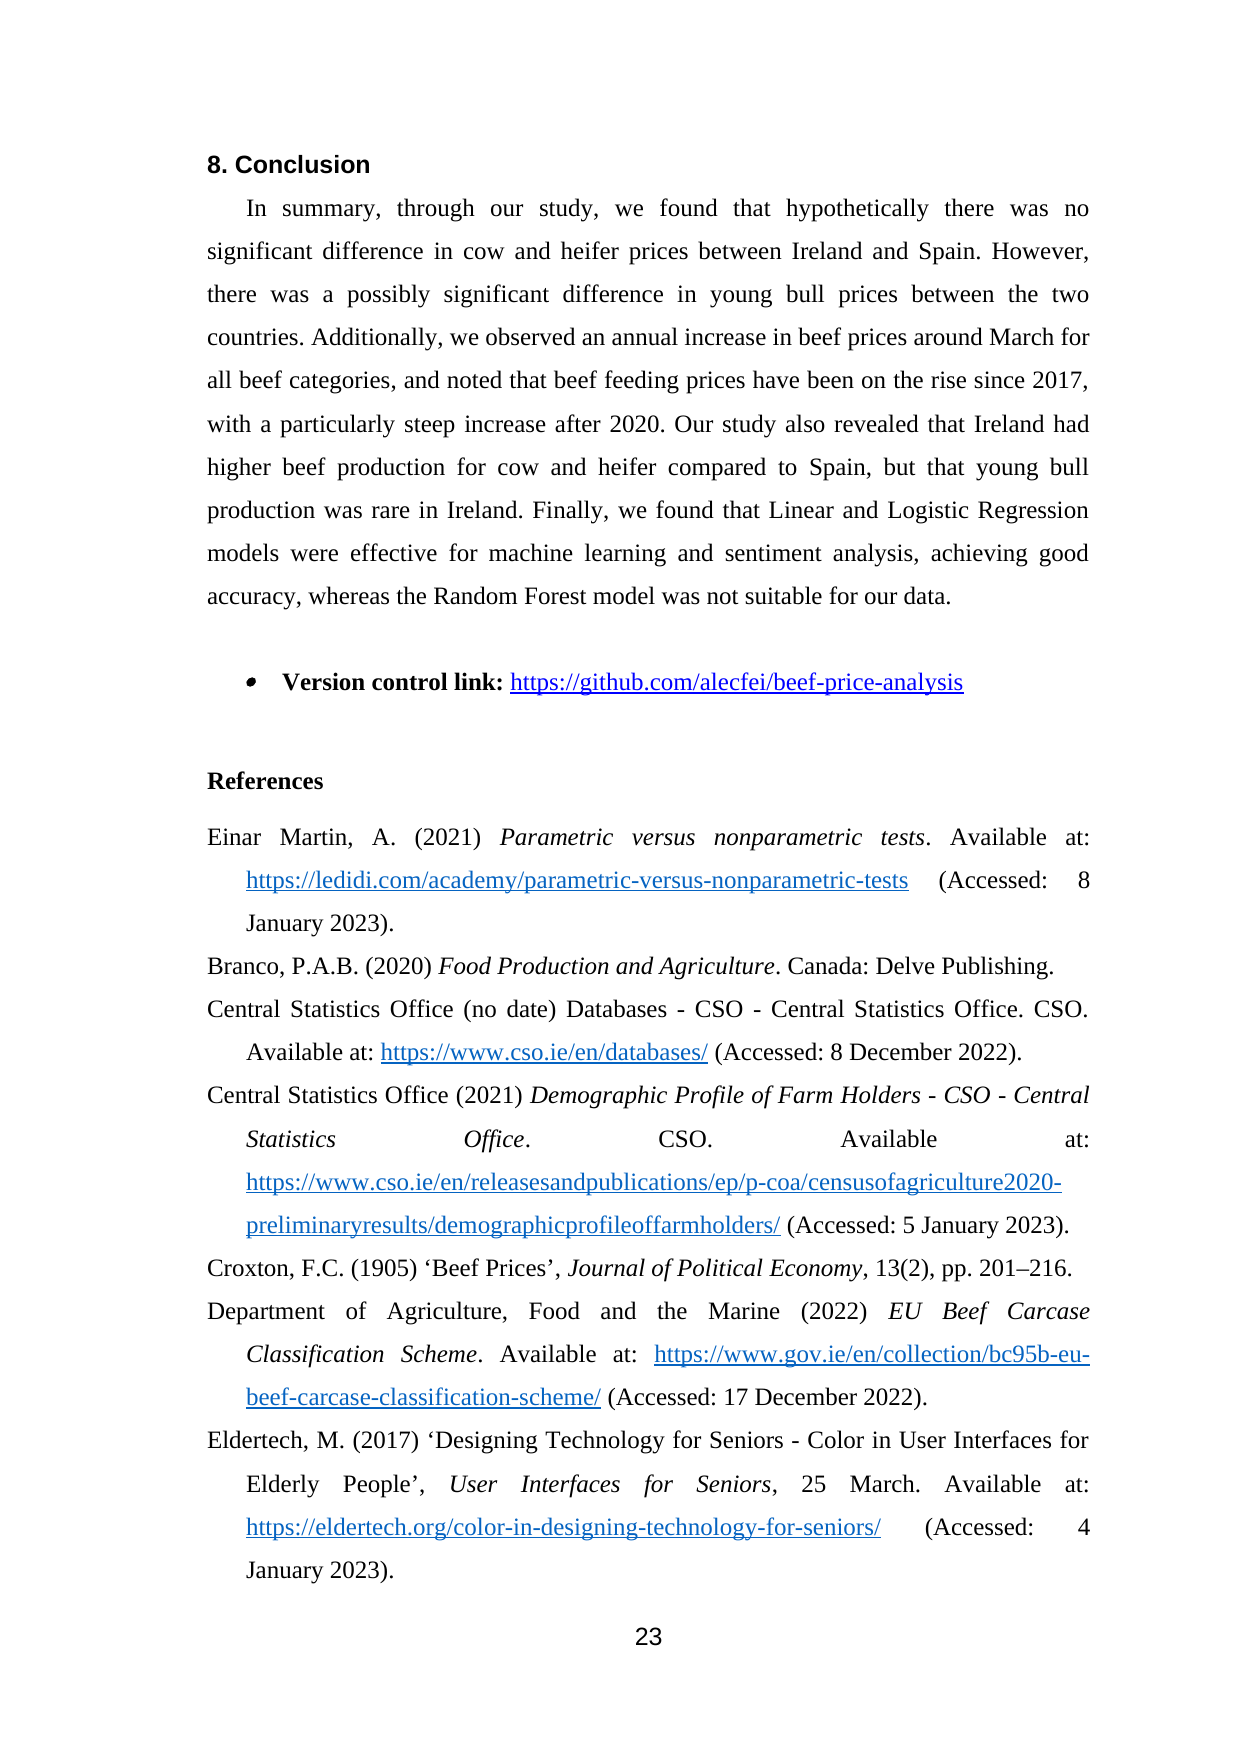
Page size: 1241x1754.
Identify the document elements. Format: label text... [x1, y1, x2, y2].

text 8. Conclusion [207, 150, 1090, 179]
text References [207, 766, 1090, 795]
list Version control link: https://github.com/alecfei/beef-price-analysis [244, 667, 1090, 696]
text Central Statistics Office (no date) Databases - CSO - Central Statistics Office. CSO. Available at: https://www.cso.ie/en/databases/ (Accessed: 8 December 2022). [207, 994, 1090, 1066]
text Eldertech, M. (2017) ‘Designing Technology for Seniors - Color in User Interfaces for Elderly People’, User Interfaces for Seniors, 25 March. Available at: https://eldertech.org/color-in-designing-technology-for-seniors/ (Accessed: 4 January 2023). [207, 1426, 1090, 1584]
text Department of Agriculture, Food and the Marine (2022) EU Beef Carcase Classification Scheme. Available at: https://www.gov.ie/en/collection/bc95b-eu-beef-carcase-classification-scheme/ (Accessed: 17 December 2022). [207, 1296, 1090, 1411]
text Croxton, F.C. (1905) ‘Beef Prices’, Journal of Political Economy, 13(2), pp. 201–216. [207, 1253, 1090, 1282]
text Einar Martin, A. (2021) Parametric versus nonparametric tests. Available at: https://ledidi.com/academy/parametric-versus-nonparametric-tests (Accessed: 8 January 2023). [207, 822, 1090, 937]
text Central Statistics Office (2021) Demographic Profile of Farm Holders - CSO - Central Statistics Office. CSO. Available at: https://www.cso.ie/en/releasesandpublications/ep/p-coa/censusofagriculture2020-preliminaryresults/demographicprofileoffarmholders/ (Accessed: 5 January 2023). [207, 1081, 1090, 1239]
text In summary, through our study, we found that hypothetically there was no significant difference in cow and heifer prices between Ireland and Spain. However, there was a possibly significant difference in young bull prices between the two countries. Additionally, we observed an annual increase in beef prices around March for all beef categories, and noted that beef feeding prices have been on the rise since 2017, with a particularly steep increase after 2020. Our study also revealed that Ireland had higher beef production for cow and heifer compared to Spain, but that young bull production was rare in Ireland. Finally, we found that Linear and Logistic Regression models were effective for machine learning and sentiment analysis, achieving good accuracy, whereas the Random Forest model was not suitable for our data. [207, 193, 1090, 610]
text Branco, P.A.B. (2020) Food Production and Agriculture. Canada: Delve Publishing. [207, 951, 1090, 980]
